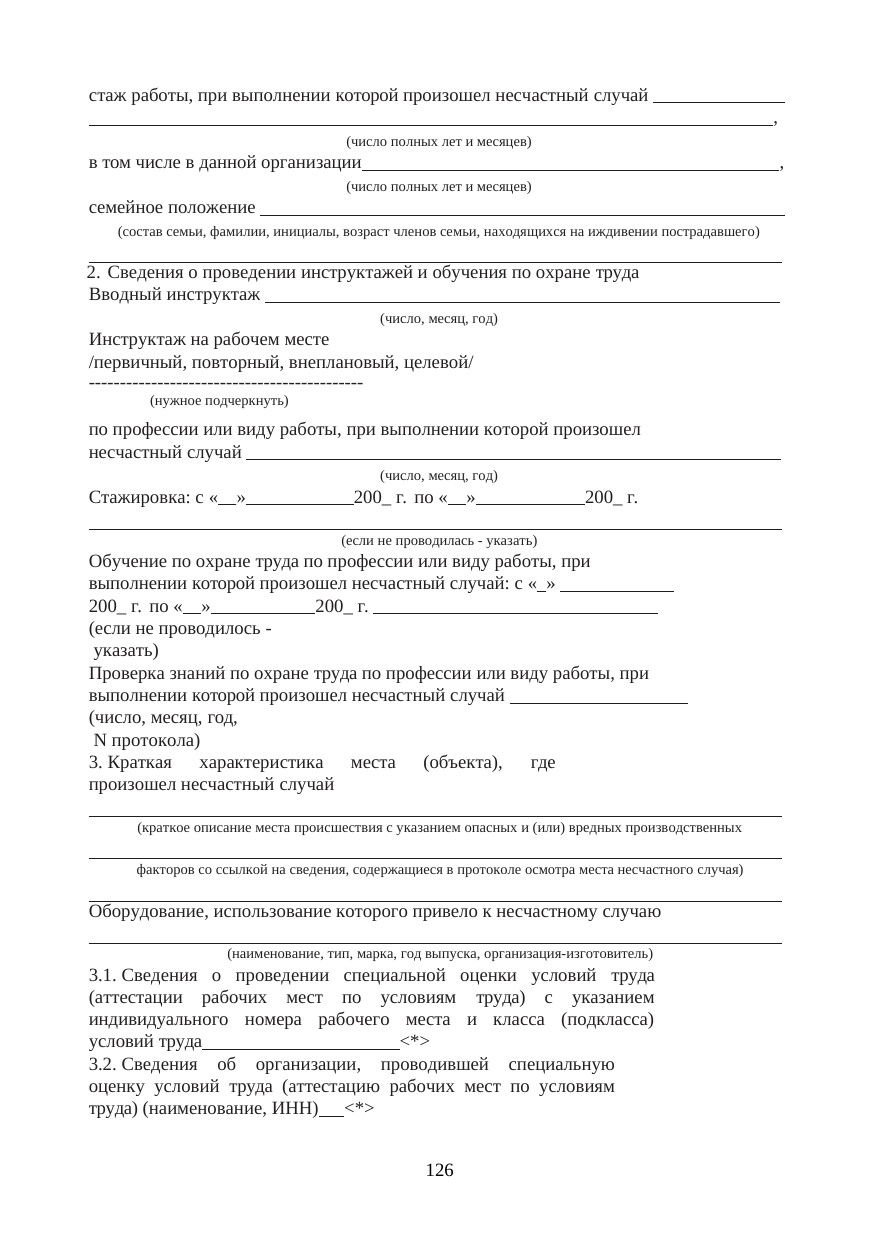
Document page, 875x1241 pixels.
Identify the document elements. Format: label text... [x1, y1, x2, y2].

text семейное положение [76, 196, 797, 217]
text по профессии или виду работы, при выполнении которой произошел [88, 418, 797, 439]
text Проверка знаний по охране труда по профессии или виду работы, при выполнении которой произошел несчастный случай (число, месяц, год, [88, 662, 688, 728]
text , [75, 106, 792, 127]
text (число, месяц, год) [93, 467, 784, 484]
text несчастный случай [88, 441, 797, 462]
text (нужное подчеркнуть) [93, 393, 345, 408]
list Сведения о проведении специальной оценки условий труда (аттестации рабочих мест по условиям труда) с указанием индивидуального номера рабочего места и класса (подкласса) условий труда <*> [88, 964, 655, 1052]
text (краткое описание места происшествия с указанием опасных и (или) вредных производственных [137, 814, 797, 836]
text (состав семьи, фамилии, инициалы, возраст членов семьи, находящихся на иждивении пострадавшего) [93, 222, 784, 239]
text Оборудование, использование которого привело к несчастному случаю [88, 896, 797, 921]
text Стажировка: с « » 200_ г. по « » 200_ г. [88, 486, 797, 507]
list Сведения об организации, проводившей специальную оценку условий труда (аттестацию рабочих мест по условиям труда) (наименование, ИНН) <*> [88, 1053, 616, 1119]
text /первичный, повторный, внеплановый, целевой/ [88, 351, 797, 372]
text указать) [93, 639, 797, 661]
text (число полных лет и месяцев) [93, 132, 784, 149]
text N протокола) [93, 728, 797, 750]
text Обучение по охране труда по профессии или виду работы, при выполнении которой произошел несчастный случай: с « » 200_ г. по « » 200_ г. (если не проводилось - [88, 550, 674, 638]
text (число полных лет и месяцев) [93, 177, 784, 194]
text -------------------------------------------- [88, 373, 797, 393]
text (если не проводилась - указать) [341, 527, 797, 548]
text Вводный инструктаж [75, 283, 794, 305]
text (наименование, тип, марка, год выпуска, организация-изготовитель) [227, 940, 797, 962]
text стаж работы, при выполнении которой произошел несчастный случай [76, 83, 797, 105]
list Краткая характеристика места (объекта), где произошел несчастный случай [88, 751, 556, 795]
text Инструктаж на рабочем месте [88, 328, 797, 350]
list Сведения о проведении инструктажей и обучения по охране труда [86, 258, 797, 282]
text факторов со ссылкой на сведения, содержащиеся в протоколе осмотра места несчастного случая) [136, 856, 797, 878]
text (число, месяц, год) [93, 309, 784, 326]
text в том числе в данной организации , [76, 151, 797, 172]
